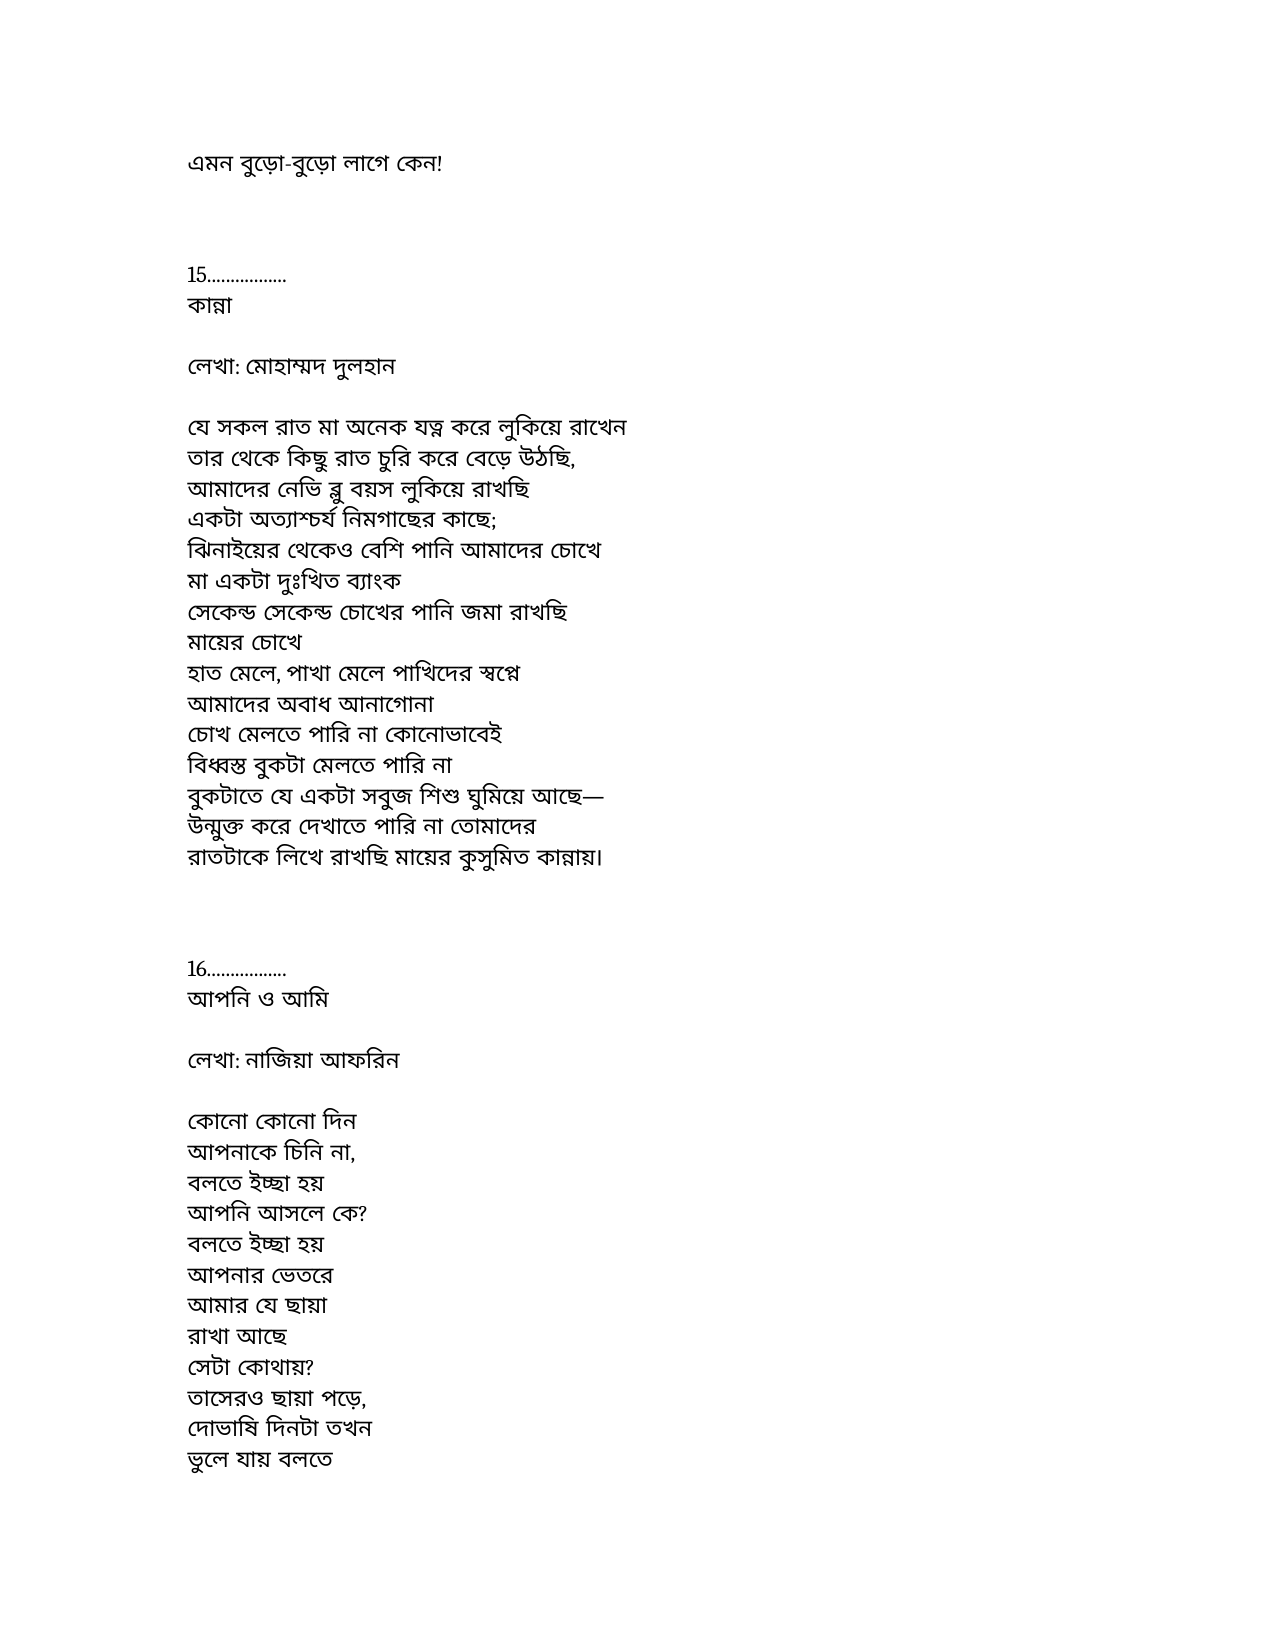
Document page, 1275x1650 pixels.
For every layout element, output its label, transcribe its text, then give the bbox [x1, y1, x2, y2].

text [187, 956, 1087, 1473]
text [187, 150, 1087, 237]
text 15................. কান্না লেখা: মোহাম্মদ দুলহান যে সকল রাত মা অনেক যত্ন করে লুকিয়ে রাখেন তার থেকে কিছু রাত চুরি করে বেড়ে উঠছি, আমাদের নেভি ব্লু বয়স লুকিয়ে রাখছি একটা অত্যাশ্চর্য নিমগাছের কাছে; ঝিনাইয়ের থেকেও বেশি পানি আমাদের চোখে মা একটা দুঃখিত ব্যাংক সেকেন্ড সেকেন্ড চোখের পানি জমা রাখছি মায়ের চোখে হাত মেলে, পাখা মেলে পাখিদের স্বপ্নে আমাদের অবাধ আনাগোনা চোখ মেলতে পারি না কোনোভাবেই বিধ্বস্ত বুকটা মেলতে পারি না বুকটাতে যে একটা সবুজ শিশু ঘুমিয়ে আছে— উন্মুক্ত করে দেখাতে পারি না তোমাদের রাতটাকে লিখে রাখছি মায়ের কুসুমিত কান্নায়। [187, 262, 1087, 931]
